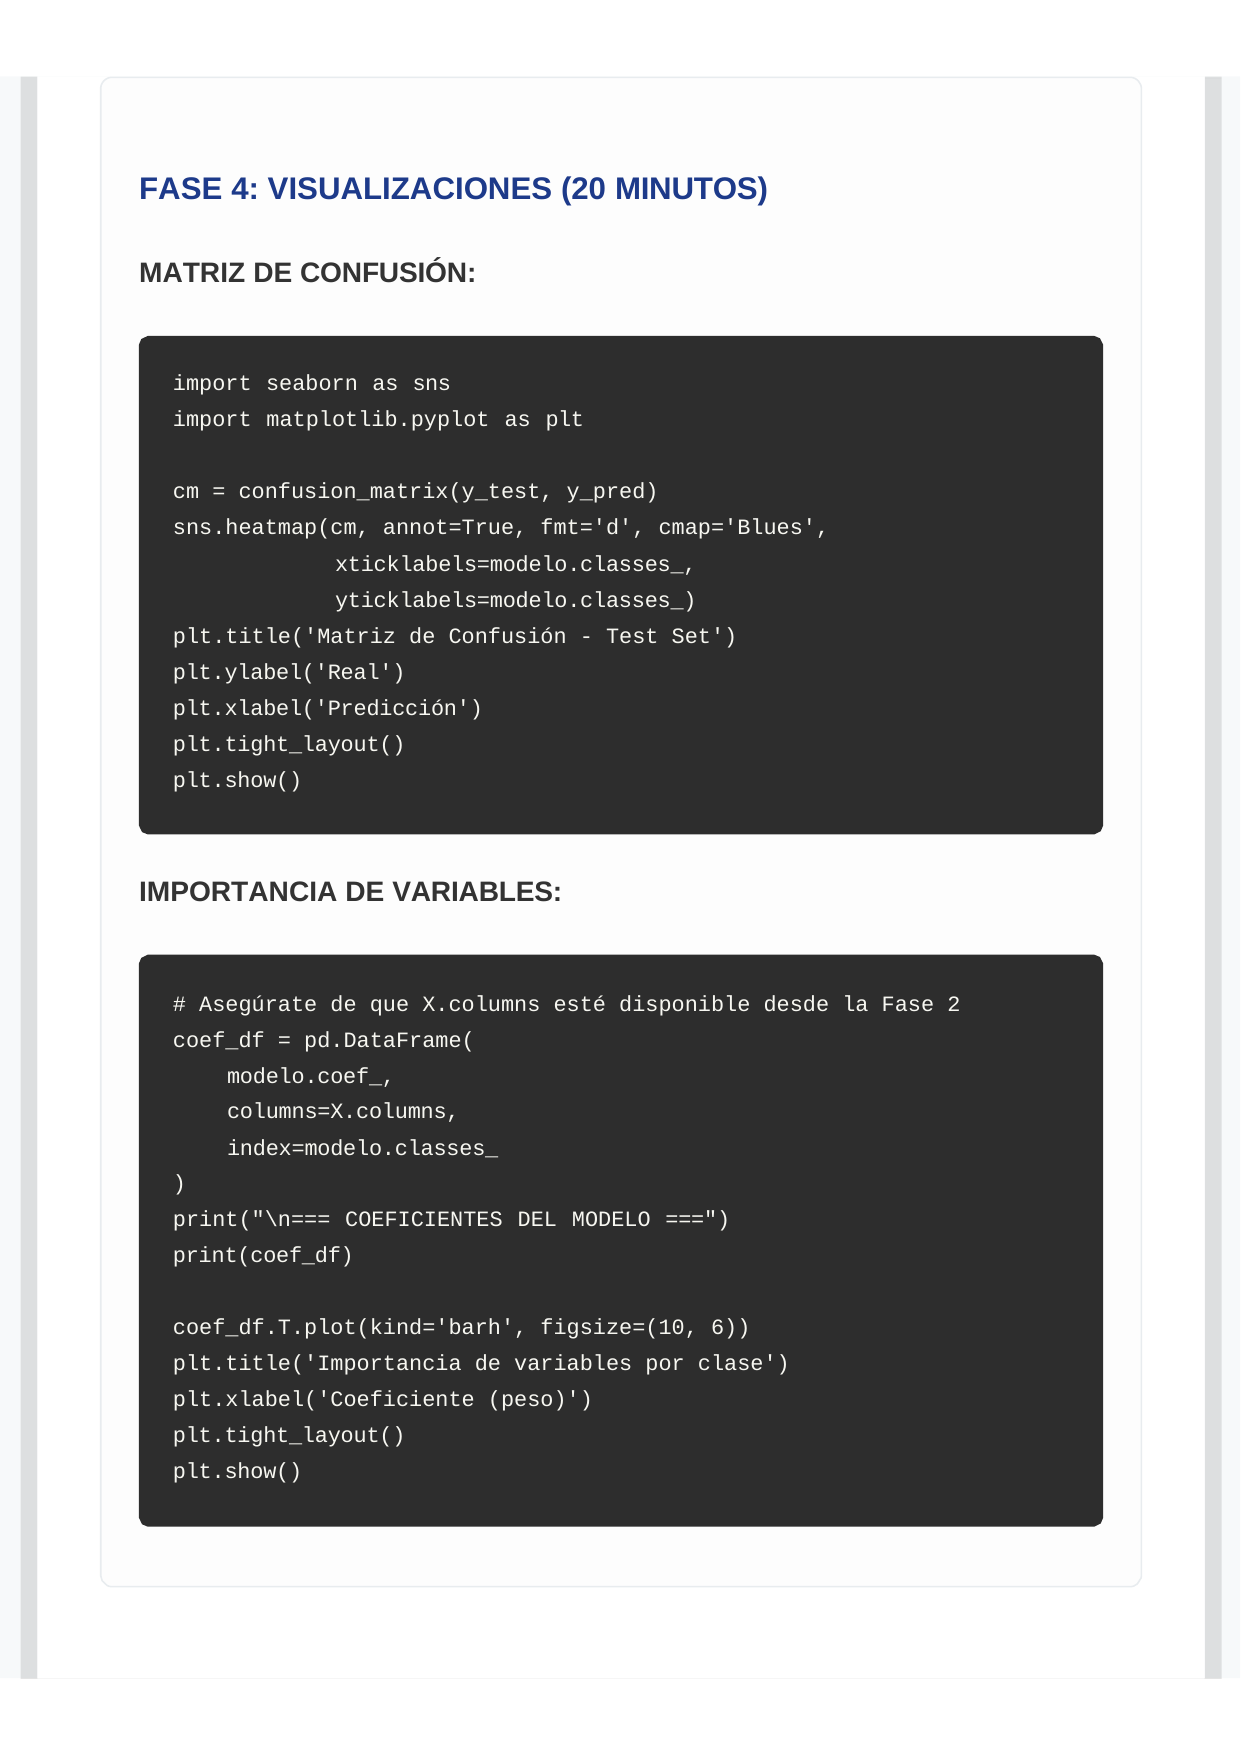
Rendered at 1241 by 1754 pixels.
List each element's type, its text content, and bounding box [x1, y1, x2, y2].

text cm = confusion_matrix(y_test, y_pred) sns.heatmap(cm, annot=True, fmt='d', cmap='Blues', [173, 480, 852, 541]
subtitle FASE 4: VISUALIZACIONES (20 MINUTOS) [139, 170, 1152, 206]
text plt.show() [173, 1460, 1152, 1485]
text ) [173, 1173, 1152, 1197]
text import matplotlib.pyplot as plt [173, 408, 1152, 433]
subtitle IMPORTANCIA DE VARIABLES: [139, 875, 1152, 908]
text # Asegúrate de que X.columns esté disponible desde la Fase 2 coef_df = pd.DataFrame( [173, 993, 1049, 1054]
text plt.title('Matriz de Confusión - Test Set') plt.ylabel('Real') plt.xlabel('Predicción') plt.tight_layout() [173, 625, 738, 758]
text modelo.coef_, columns=X.columns, index=modelo.classes_ [227, 1065, 624, 1161]
text print(coef_df) [173, 1244, 1152, 1269]
text xticklabels=modelo.classes_, yticklabels=modelo.classes_) [335, 553, 745, 614]
text coef_df.T.plot(kind='barh', figsize=(10, 6)) plt.title('Importancia de variables por clase') plt.xlabel('Coeficiente (peso)') plt.tight_layout() [173, 1316, 822, 1449]
text plt.show() [173, 769, 1152, 794]
text print("\n=== COEFICIENTES DEL MODELO ===") [173, 1208, 1152, 1233]
text import seaborn as sns [173, 372, 1152, 397]
subtitle MATRIZ DE CONFUSIÓN: [139, 256, 1152, 288]
